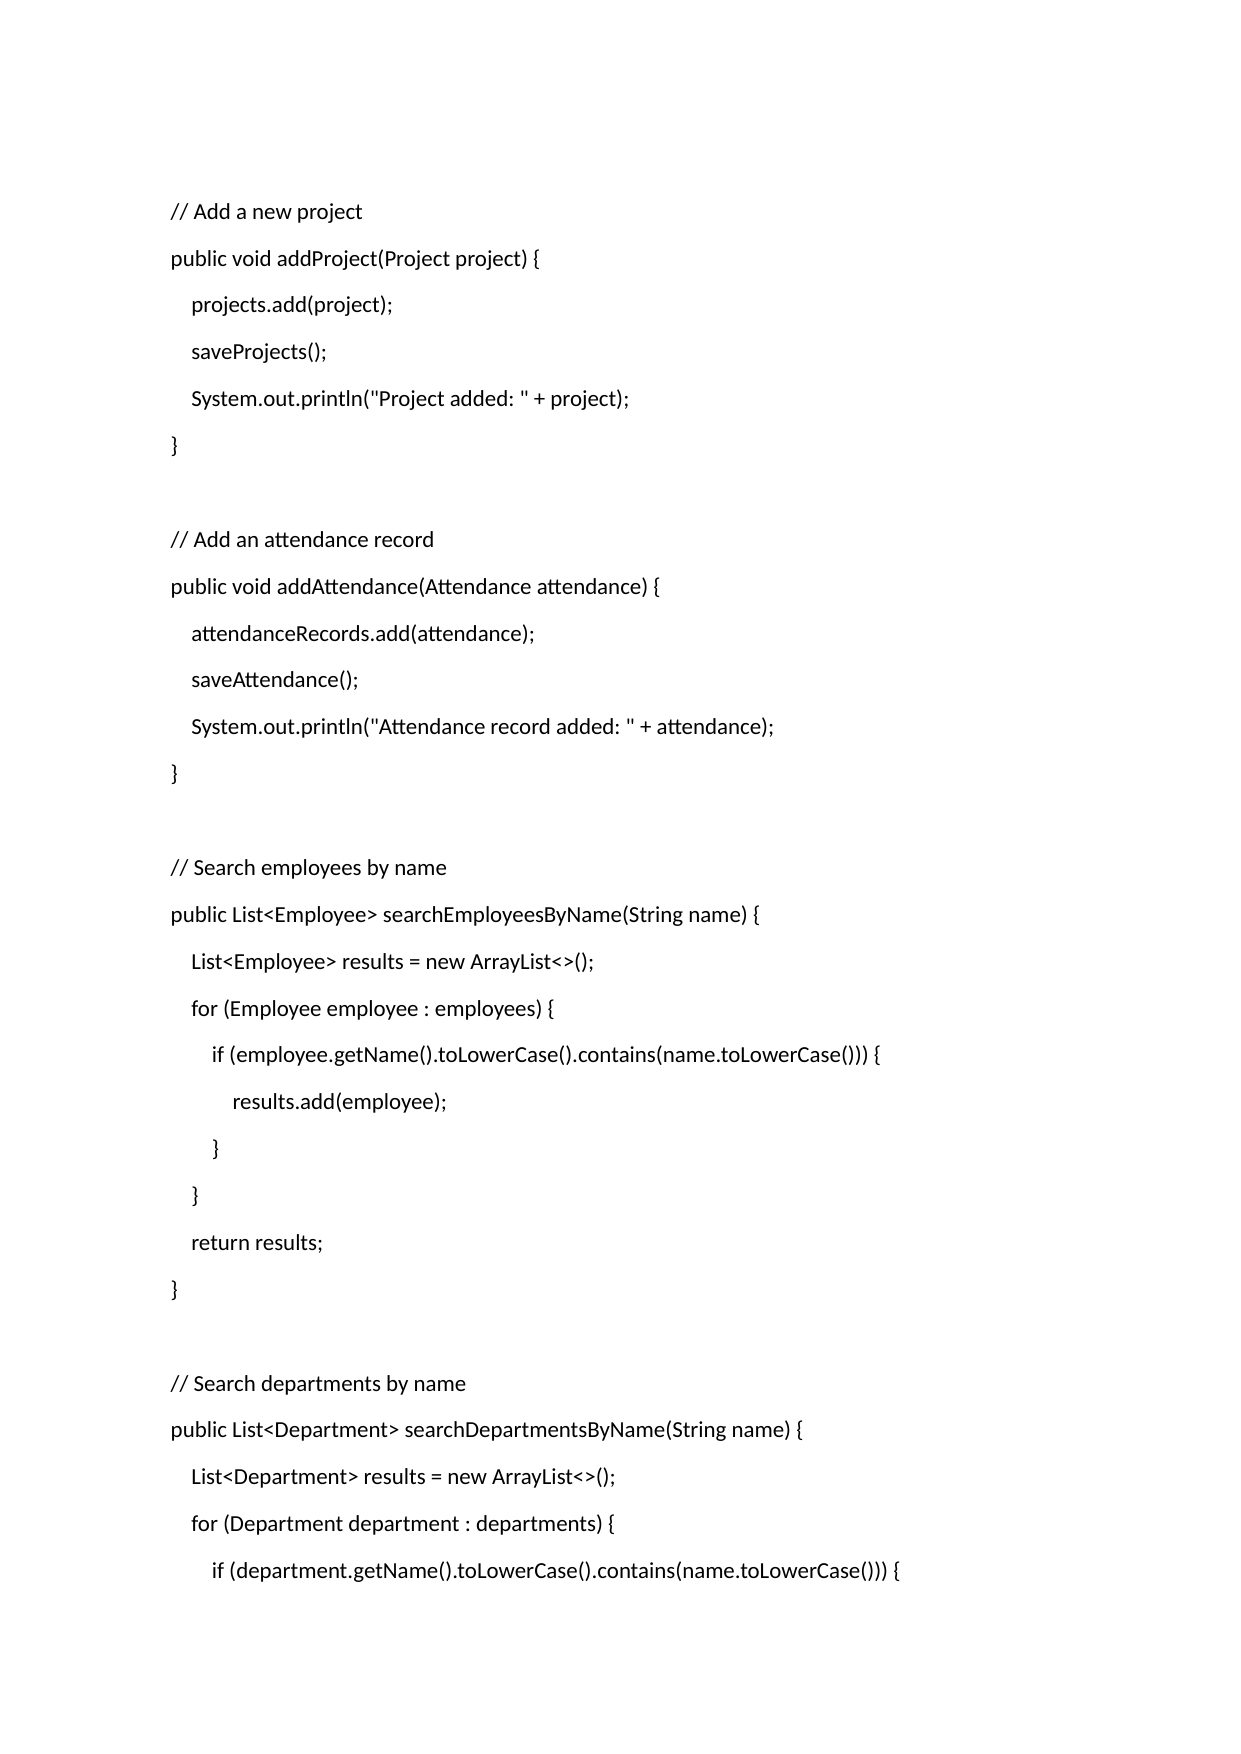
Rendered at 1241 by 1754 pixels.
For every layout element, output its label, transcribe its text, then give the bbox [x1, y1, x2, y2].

text saveProjects(); [150, 337, 1090, 366]
text projects.add(project); [150, 291, 1090, 319]
text } [150, 1181, 1090, 1209]
text attendanceRecords.add(attendance); [150, 619, 1090, 647]
text for (Department department : departments) { [150, 1509, 1090, 1537]
text List<Employee> results = new ArrayList<>(); [150, 947, 1090, 975]
text // Add a new project [150, 197, 1090, 225]
text if (department.getName().toLowerCase().contains(name.toLowerCase())) { [150, 1556, 1090, 1584]
text // Search employees by name [150, 853, 1090, 881]
text public void addAttendance(Attendance attendance) { [150, 572, 1090, 600]
text if (employee.getName().toLowerCase().contains(name.toLowerCase())) { [150, 1041, 1090, 1069]
text // Add an attendance record [150, 525, 1090, 553]
text } [150, 759, 1090, 787]
text public void addProject(Project project) { [150, 244, 1090, 272]
text System.out.println("Project added: " + project); [150, 384, 1090, 412]
text results.add(employee); [150, 1087, 1090, 1116]
text for (Employee employee : employees) { [150, 994, 1090, 1022]
text return results; [150, 1228, 1090, 1256]
text } [150, 431, 1090, 459]
text } [150, 1275, 1090, 1303]
text // Search departments by name [150, 1369, 1090, 1397]
text public List<Employee> searchEmployeesByName(String name) { [150, 900, 1090, 928]
text saveAttendance(); [150, 666, 1090, 694]
text } [150, 1134, 1090, 1162]
text System.out.println("Attendance record added: " + attendance); [150, 712, 1090, 741]
text List<Department> results = new ArrayList<>(); [150, 1462, 1090, 1491]
text public List<Department> searchDepartmentsByName(String name) { [150, 1416, 1090, 1444]
